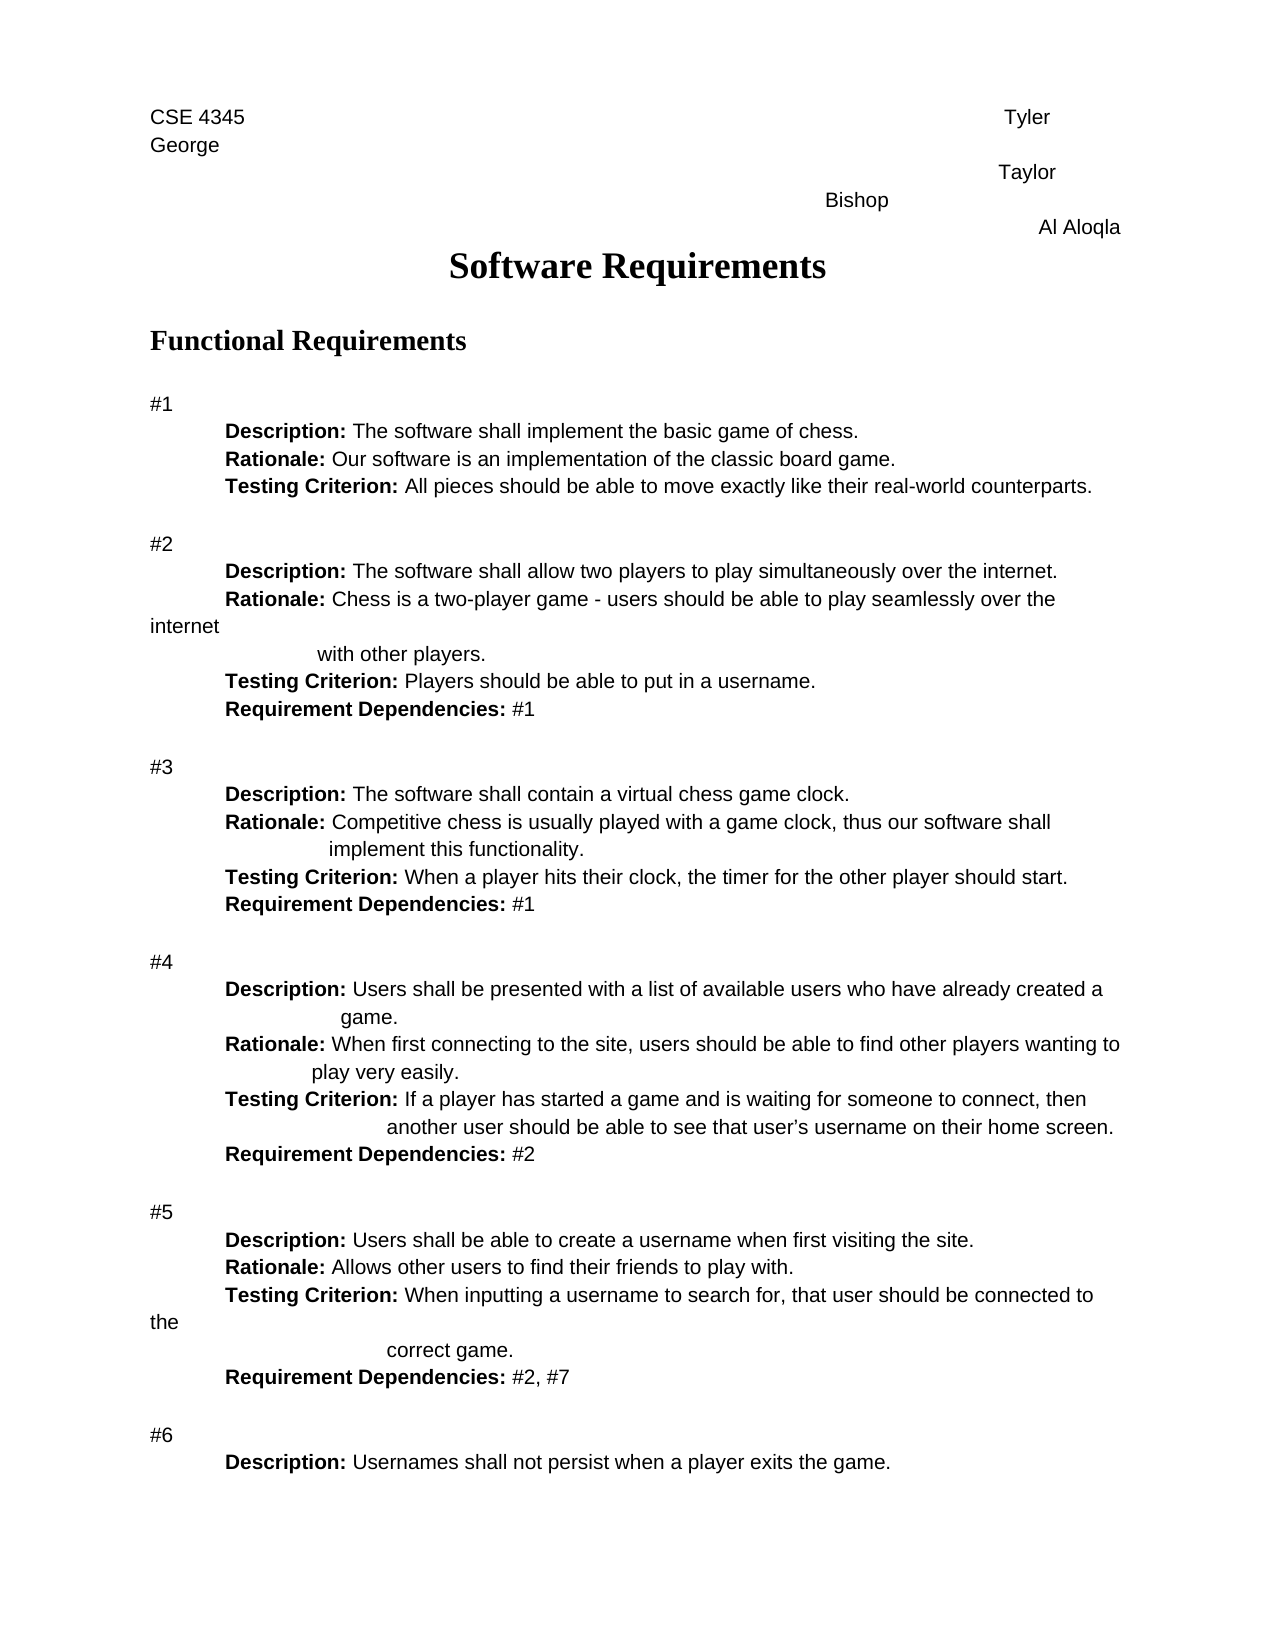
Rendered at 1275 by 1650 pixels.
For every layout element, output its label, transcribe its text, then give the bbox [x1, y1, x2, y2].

text Description: Users shall be able to create a username when first visiting the site. [150, 1227, 1125, 1251]
text with other players. [150, 642, 1125, 666]
text Rationale: Chess is a two-player game - users should be able to play seamlessly over the internet [150, 587, 1125, 638]
text Description: The software shall implement the basic game of chess. [150, 419, 1125, 443]
text #1 [150, 392, 1125, 416]
text Description: Usernames shall not persist when a player exits the game. [150, 1450, 1125, 1474]
text game. [225, 1005, 1125, 1029]
text Testing Criterion: Players should be able to put in a username. [150, 669, 1125, 693]
text Software Requirements [150, 243, 1125, 286]
text Rationale: Competitive chess is usually played with a game clock, thus our software shall [150, 809, 1125, 833]
text Requirement Dependencies: #2, #7 [150, 1365, 1125, 1389]
text Testing Criterion: When inputting a username to search for, that user should be connected to the [150, 1282, 1125, 1334]
text Requirement Dependencies: #2 [150, 1142, 1125, 1166]
text Testing Criterion: If a player has started a game and is waiting for someone to connect, then [150, 1087, 1125, 1111]
text play very easily. [150, 1060, 1125, 1084]
text another user should be able to see that user’s username on their home screen. [300, 1115, 1125, 1139]
text Testing Criterion: When a player hits their clock, the timer for the other player should start. [150, 864, 1125, 888]
text Rationale: Our software is an implementation of the classic board game. [150, 447, 1125, 471]
text Functional Requirements [150, 323, 1125, 356]
text Rationale: Allows other users to find their friends to play with. [150, 1255, 1125, 1279]
text Description: The software shall contain a virtual chess game clock. [150, 782, 1125, 806]
text Description: Users shall be presented with a list of available users who have already created a [150, 977, 1125, 1001]
text Rationale: When first connecting to the site, users should be able to find other players wanting to [150, 1032, 1125, 1056]
text implement this functionality. [150, 837, 1125, 861]
text #2 [150, 532, 1125, 556]
text Description: The software shall allow two players to play simultaneously over the internet. [150, 559, 1125, 583]
text #6 [150, 1423, 1125, 1447]
text #4 [150, 950, 1125, 974]
text Requirement Dependencies: #1 [150, 697, 1125, 721]
text #5 [150, 1200, 1125, 1224]
text #3 [150, 754, 1125, 778]
text Testing Criterion: All pieces should be able to move exactly like their real-world counterparts. [150, 474, 1125, 498]
text correct game. [300, 1337, 1125, 1361]
text Requirement Dependencies: #1 [150, 892, 1125, 916]
